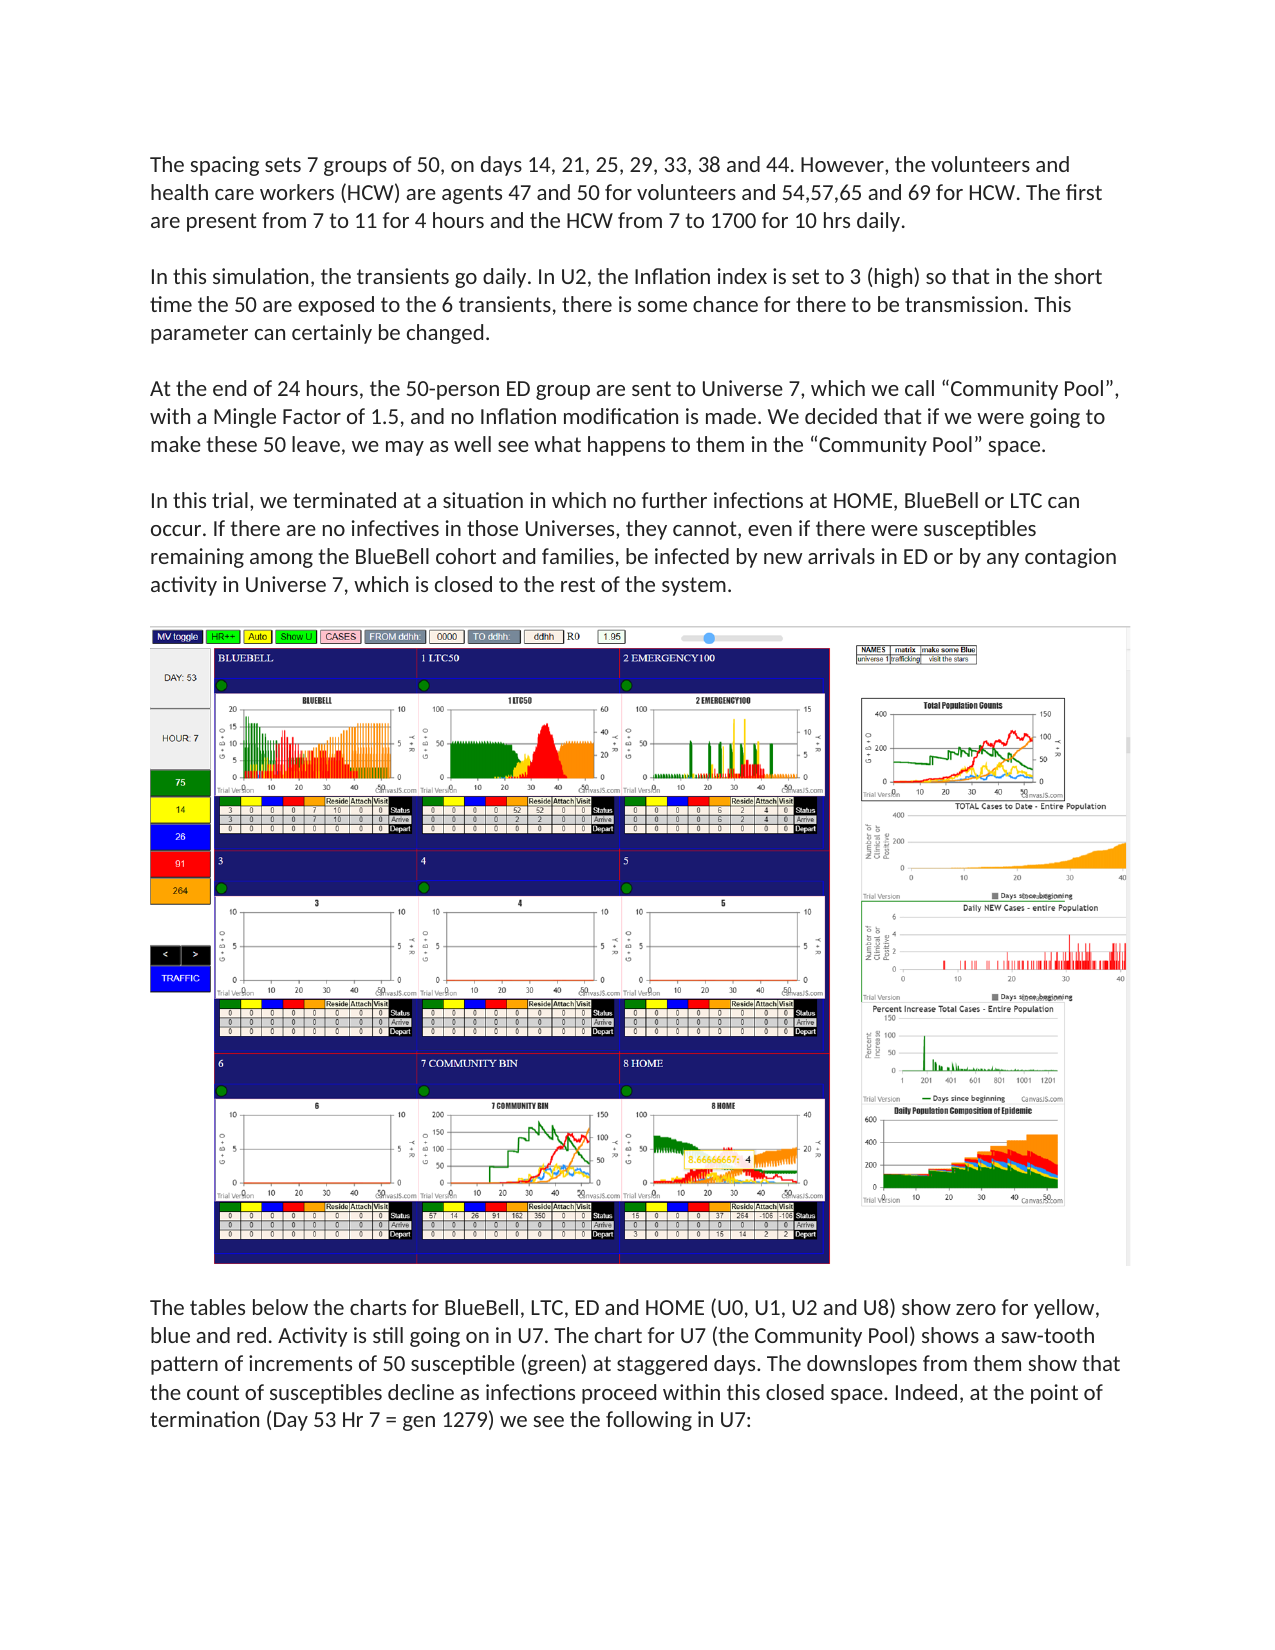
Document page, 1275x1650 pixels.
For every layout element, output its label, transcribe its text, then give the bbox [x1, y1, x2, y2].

picture [150, 626, 1131, 1266]
text The spacing sets 7 groups of 50, on days 14, 21, 25, 29, 33, 38 and 44. However, the volunteers and health care workers (HCW) are agents 47 and 50 for volunteers and 54,57,65 and 69 for HCW. The first are present from 7 to 11 for 4 hours and the HCW from 7 to 1700 for 10 hrs daily. [907, 150, 1125, 234]
text The tables below the charts for BlueBell, LTC, ED and HOME (U0, U1, U2 and U8) show zero for yellow, blue and red. Activity is still going on in U7. The chart for U7 (the Community Pool) shows a saw-tooth pattern of increments of 50 susceptible (green) at staggered days. The downslopes from them show that the count of susceptibles decline as infections proceed within this closed space. Indeed, at the point of termination (Day 53 Hr 7 = gen 1279) we see the following in U7: [150, 1293, 1125, 1434]
text In this trial, we terminated at a situation in which no further infections at HOME, BlueBell or LTC can occur. If there are no infectives in those Universes, they cannot, even if there were susceptibles remaining among the BlueBell cohort and families, be infected by new arrivals in ED or by any contagion activity in Universe 7, which is closed to the rest of the system. [733, 486, 1125, 598]
text In this simulation, the transients go daily. In U2, the Inflation index is set to 3 (high) so that in the short time the 50 are exposed to the 6 transients, there is some chance for there to be transmission. This parameter can certainly be changed. [491, 262, 1125, 346]
